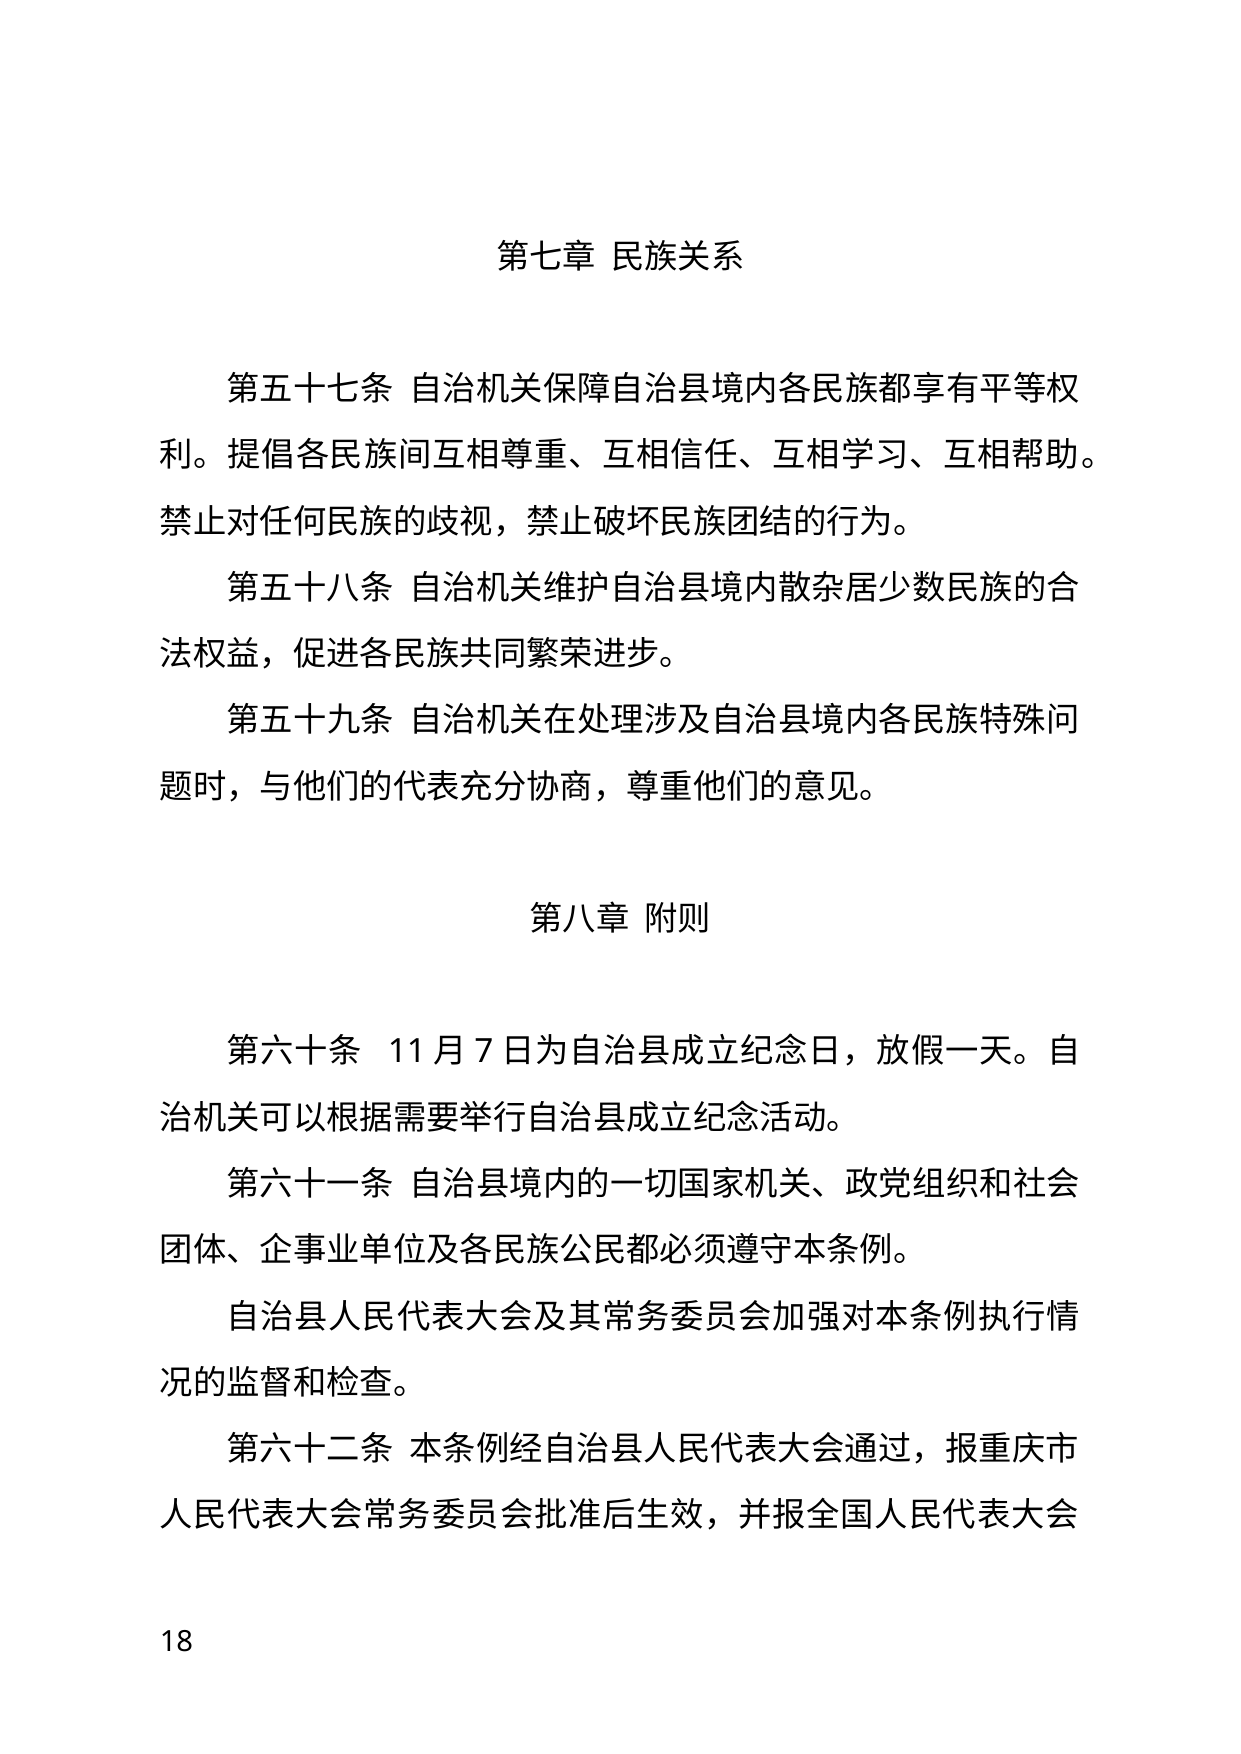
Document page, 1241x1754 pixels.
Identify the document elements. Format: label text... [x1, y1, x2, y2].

text 第六十条 11月7日为自治县成立纪念日，放假一天。自治机关可以根据需要举行自治县成立纪念活动。 [159, 1015, 1081, 1148]
text 第八章 附则 [159, 883, 1081, 949]
text 第七章 民族关系 [159, 220, 1081, 287]
text 第五十九条 自治机关在处理涉及自治县境内各民族特殊问题时，与他们的代表充分协商，尊重他们的意见。 [159, 684, 1081, 817]
text 第五十八条 自治机关维护自治县境内散杂居少数民族的合法权益，促进各民族共同繁荣进步。 [159, 552, 1081, 684]
text 自治县人民代表大会及其常务委员会加强对本条例执行情况的监督和检查。 [159, 1280, 1081, 1413]
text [159, 1413, 1081, 1545]
text 第五十七条 自治机关保障自治县境内各民族都享有平等权利。提倡各民族间互相尊重、互相信任、互相学习、互相帮助。禁止对任何民族的歧视，禁止破坏民族团结的行为。 [159, 353, 1081, 552]
text 第六十一条 自治县境内的一切国家机关、政党组织和社会团体、企事业单位及各民族公民都必须遵守本条例。 [159, 1148, 1081, 1280]
